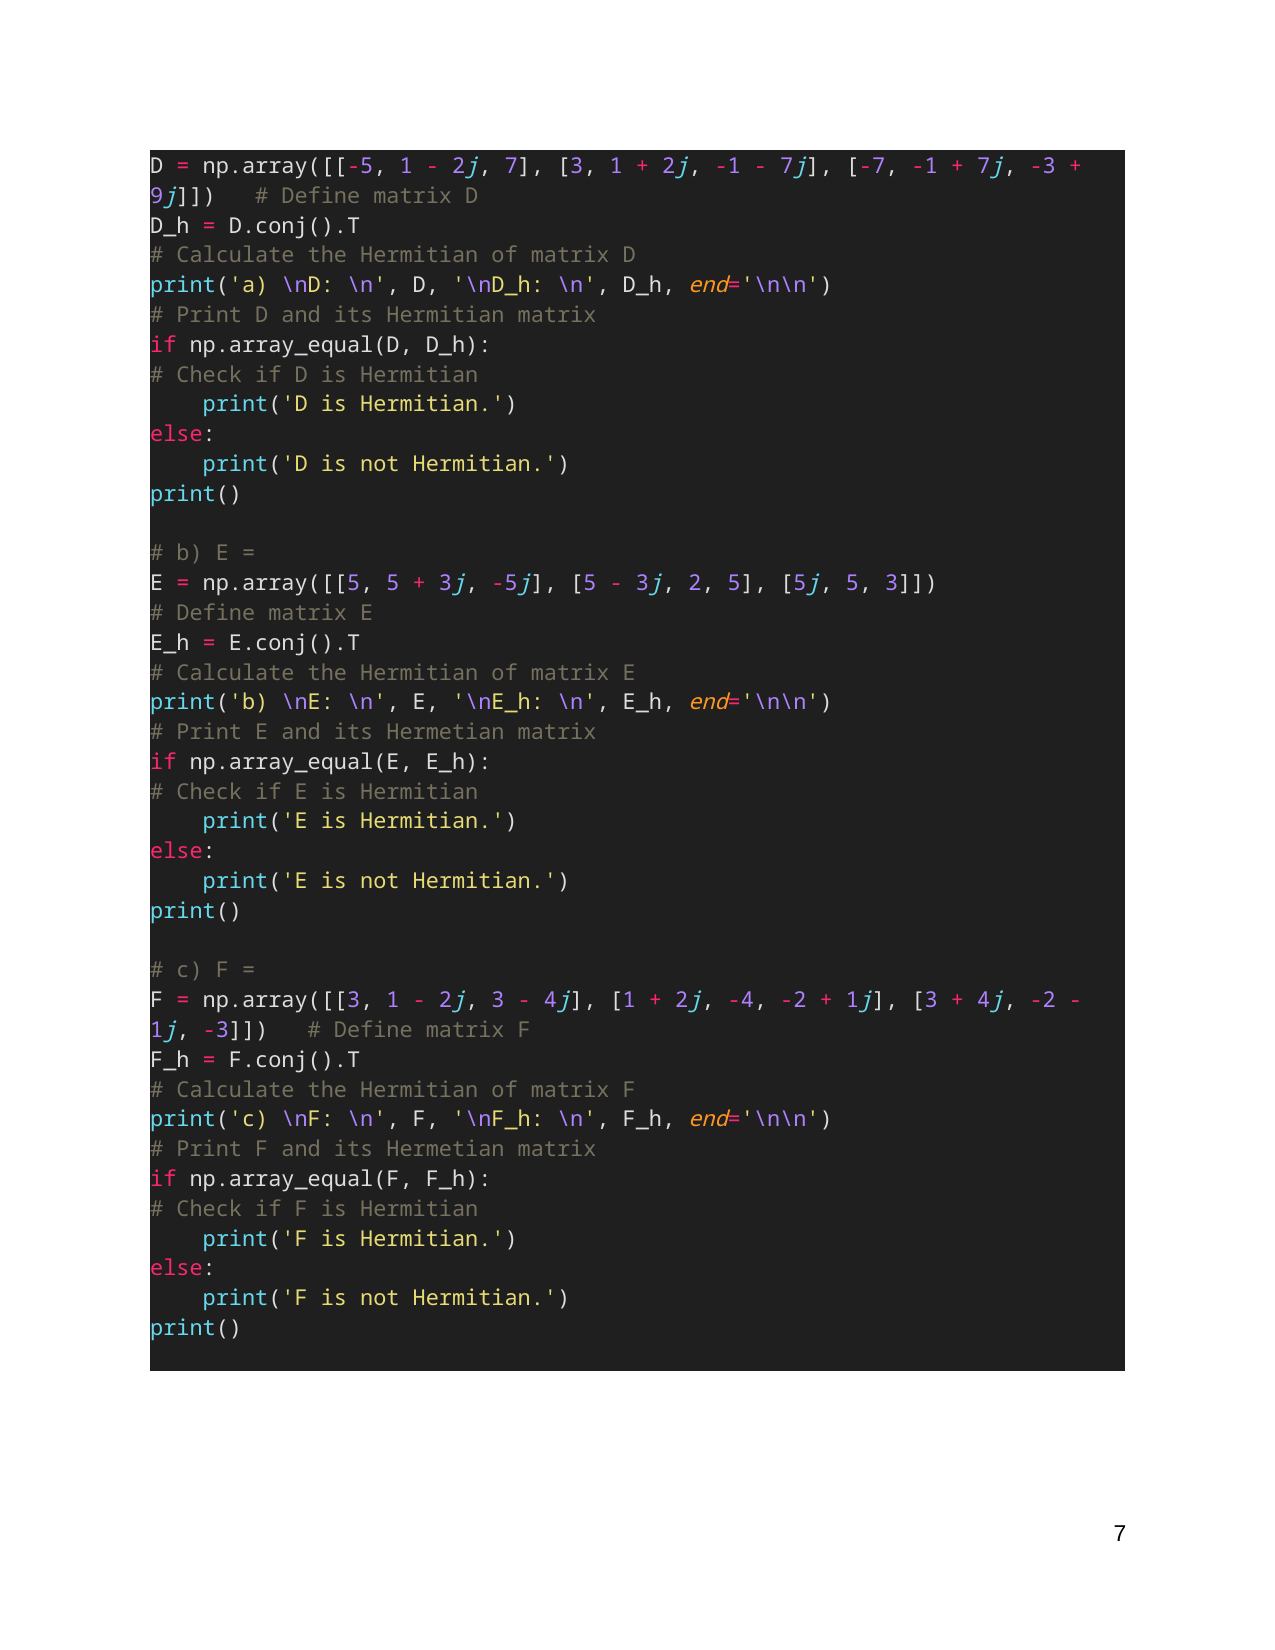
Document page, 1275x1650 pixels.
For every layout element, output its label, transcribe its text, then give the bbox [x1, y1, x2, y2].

text print('c) \nF: \n', F, '\nF_h: \n', F_h, end='\n\n') # Print F and its Hermetian matrix [150, 1103, 1125, 1163]
text print('D is not Hermitian.') [150, 448, 1125, 478]
text print('F is Hermitian.') [150, 1222, 1125, 1252]
text E = np.array([[5, 5 + 3j, -5j], [5 - 3j, 2, 5], [5j, 5, 3]]) # Define matrix E [150, 567, 1125, 627]
text if np.array_equal(F, F_h): # Check if F is Hermitian [150, 1163, 1125, 1222]
text else: [150, 835, 1125, 865]
text print('D is Hermitian.') [150, 388, 1125, 418]
text print() [150, 478, 1125, 507]
text print('b) \nE: \n', E, '\nE_h: \n', E_h, end='\n\n') # Print E and its Hermetian matrix [150, 686, 1125, 746]
text D_h = D.conj().T # Calculate the Hermitian of matrix D [150, 209, 1125, 269]
text D = np.array([[-5, 1 - 2j, 7], [3, 1 + 2j, -1 - 7j], [-7, -1 + 7j, -3 + 9j]]) # Define matrix D [150, 150, 1125, 209]
text print() [150, 1312, 1125, 1342]
text print('E is not Hermitian.') [150, 865, 1125, 895]
text else: [150, 418, 1125, 448]
text if np.array_equal(D, D_h): # Check if D is Hermitian [150, 329, 1125, 388]
text F_h = F.conj().T # Calculate the Hermitian of matrix F [150, 1044, 1125, 1103]
text else: [150, 1252, 1125, 1282]
text print('E is Hermitian.') [150, 805, 1125, 835]
text if np.array_equal(E, E_h): # Check if E is Hermitian [150, 746, 1125, 805]
text print() [150, 895, 1125, 924]
text # c) F = [150, 954, 1125, 984]
text F = np.array([[3, 1 - 2j, 3 - 4j], [1 + 2j, -4, -2 + 1j], [3 + 4j, -2 - 1j, -3]]) # Define matrix F [150, 984, 1125, 1044]
text print('a) \nD: \n', D, '\nD_h: \n', D_h, end='\n\n') # Print D and its Hermitian matrix [150, 269, 1125, 329]
text # b) E = [150, 537, 1125, 567]
text print('F is not Hermitian.') [150, 1282, 1125, 1312]
text E_h = E.conj().T # Calculate the Hermitian of matrix E [150, 627, 1125, 686]
